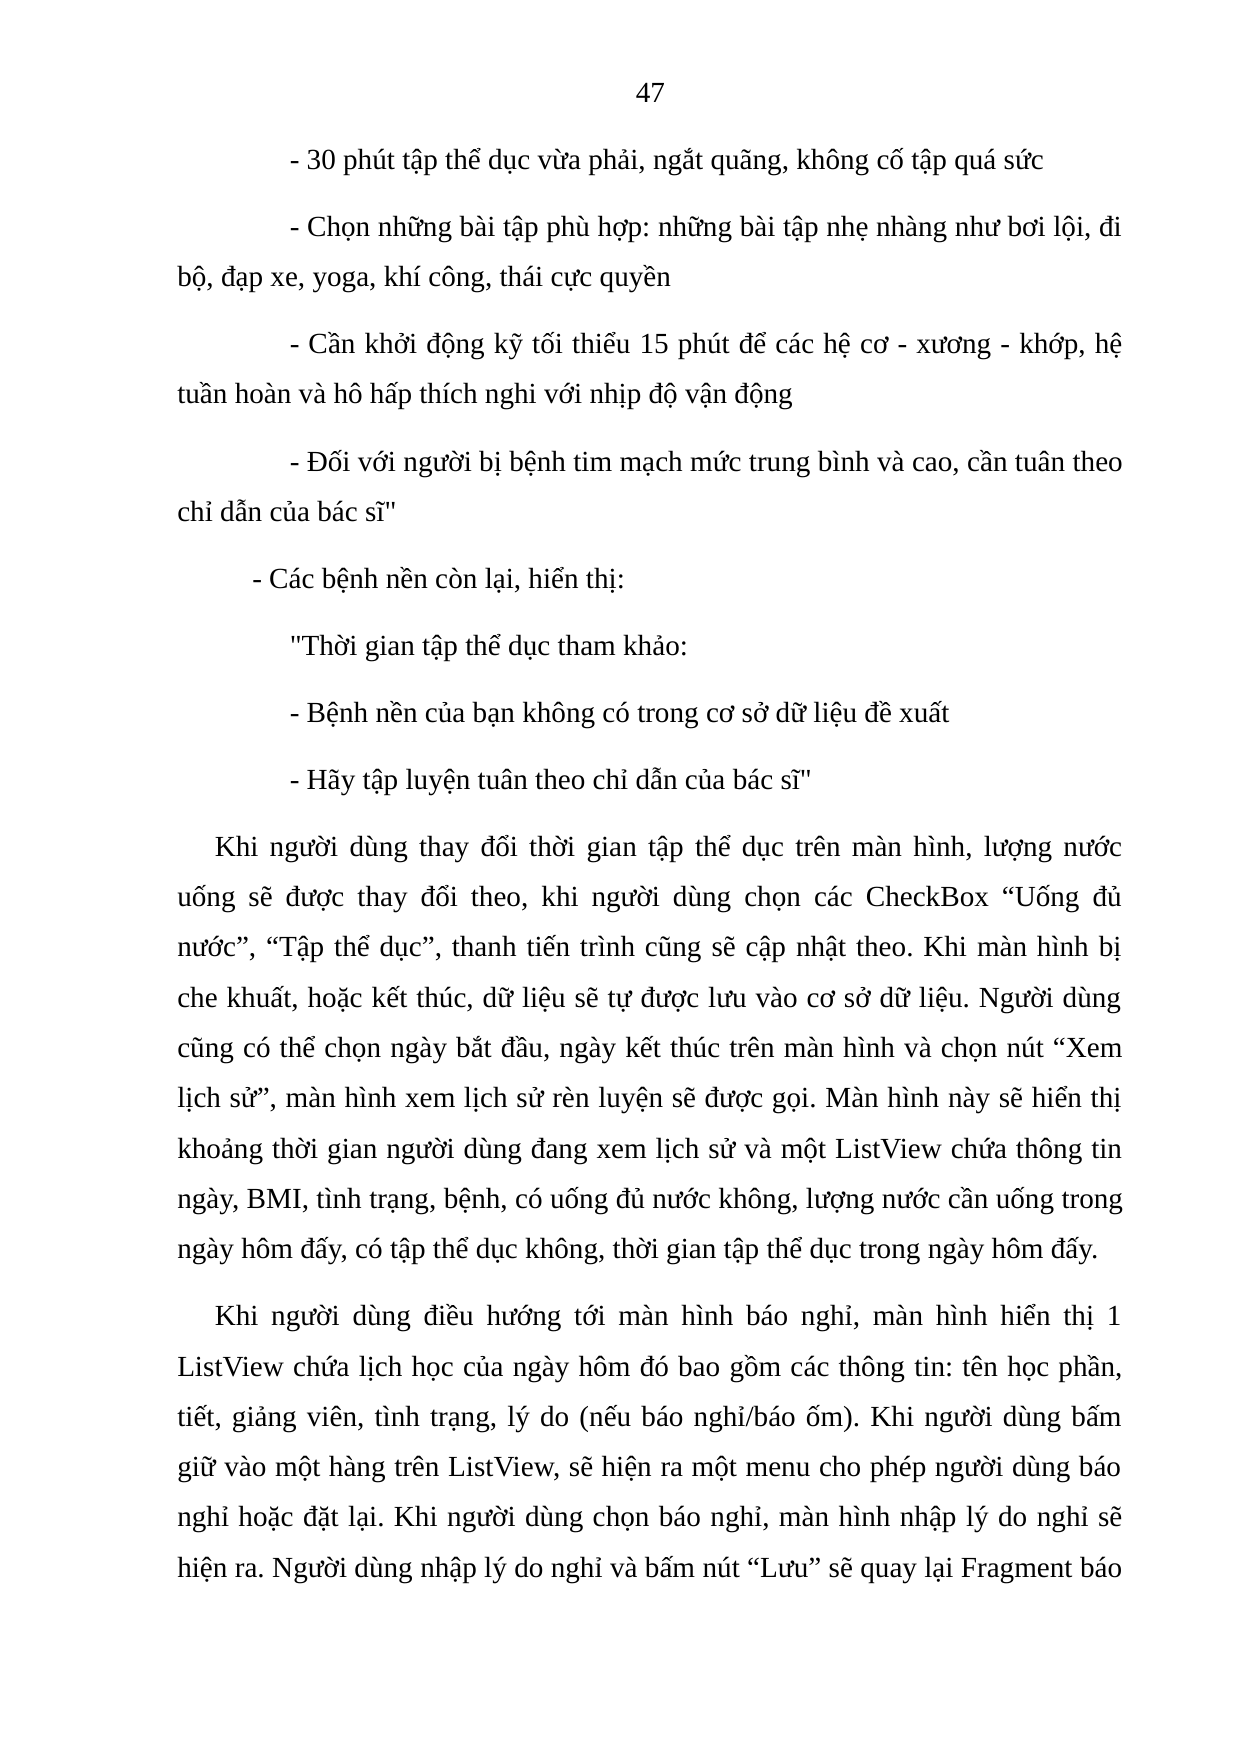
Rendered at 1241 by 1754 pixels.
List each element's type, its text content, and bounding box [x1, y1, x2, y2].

text - Bệnh nền của bạn không có trong cơ sở dữ liệu đề xuất [177, 695, 1123, 728]
text - 30 phút tập thể dục vừa phải, ngắt quãng, không cố tập quá sức [177, 142, 1123, 176]
text - Cần khởi động kỹ tối thiểu 15 phút để các hệ cơ - xương - khớp, hệ tuần hoàn và hô hấp thích nghi với nhịp độ vận động [177, 326, 1123, 410]
text - Đối với người bị bệnh tim mạch mức trung bình và cao, cần tuân theo chỉ dẫn của bác sĩ" [177, 444, 1123, 527]
text - Chọn những bài tập phù hợp: những bài tập nhẹ nhàng như bơi lội, đi bộ, đạp xe, yoga, khí công, thái cực quyền [177, 209, 1123, 293]
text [177, 1298, 1123, 1583]
text Khi người dùng thay đổi thời gian tập thể dục trên màn hình, lượng nước uống sẽ được thay đổi theo, khi người dùng chọn các CheckBox “Uống đủ nước”, “Tập thể dục”, thanh tiến trình cũng sẽ cập nhật theo. Khi màn hình bị che khuất, hoặc kết thúc, dữ liệu sẽ tự được lưu vào cơ sở dữ liệu. Người dùng cũng có thể chọn ngày bắt đầu, ngày kết thúc trên màn hình và chọn nút “Xem lịch sử”, màn hình xem lịch sử rèn luyện sẽ được gọi. Màn hình này sẽ hiển thị khoảng thời gian người dùng đang xem lịch sử và một ListView chứa thông tin ngày, BMI, tình trạng, bệnh, có uống đủ nước không, lượng nước cần uống trong ngày hôm đấy, có tập thể dục không, thời gian tập thể dục trong ngày hôm đấy. [177, 829, 1123, 1265]
text - Hãy tập luyện tuân theo chỉ dẫn của bác sĩ" [177, 762, 1123, 795]
text "Thời gian tập thể dục tham khảo: [177, 628, 1123, 661]
text - Các bệnh nền còn lại, hiển thị: [177, 561, 1123, 594]
